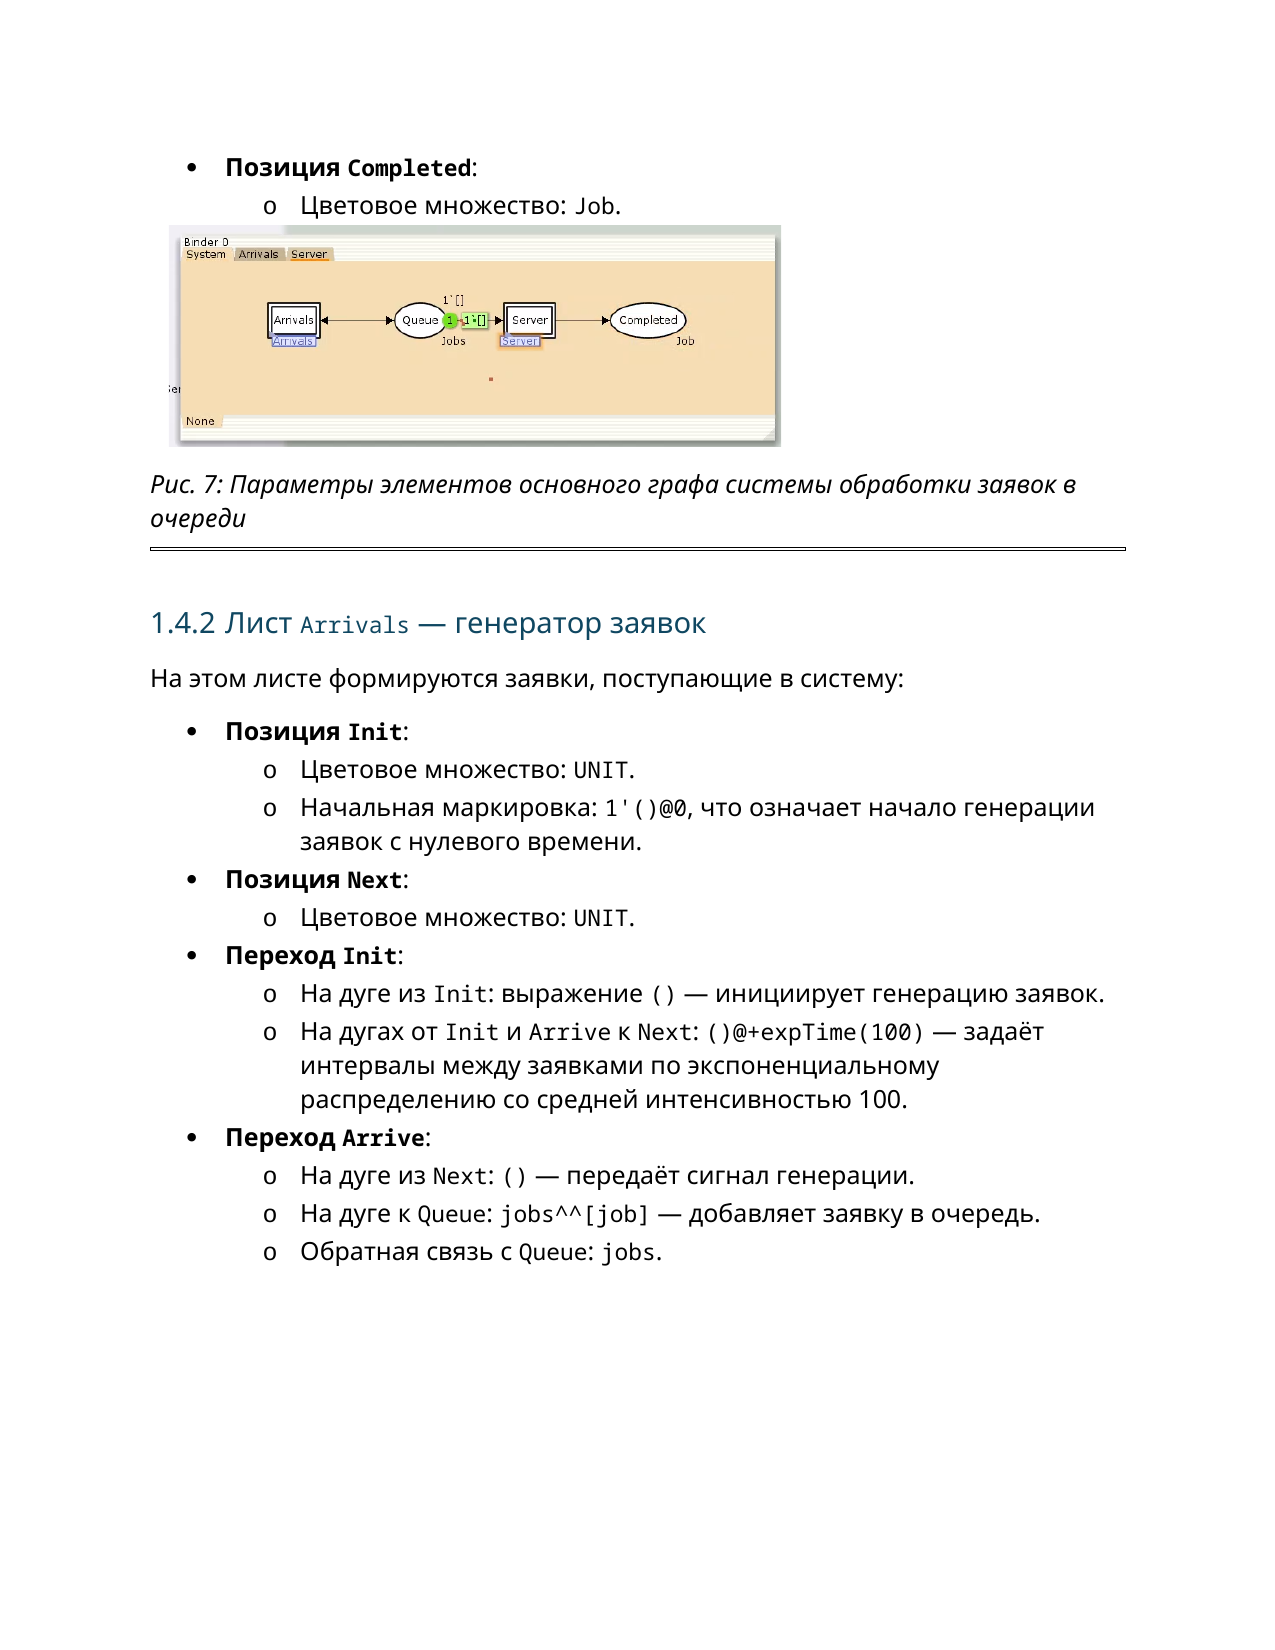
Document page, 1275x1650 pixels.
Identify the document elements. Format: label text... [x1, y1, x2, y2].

list Цветовое множество: UNIT. [262, 899, 1125, 934]
list Позиция Completed: [187, 150, 1125, 184]
list Переход Init: [187, 938, 1125, 972]
list Цветовое множество: Job. [262, 188, 1125, 222]
list Начальная маркировка: 1'()@0, что означает начало генерации заявок с нулевого времени. [262, 790, 1125, 858]
list На дуге к Queue: jobs^^[job] — добавляет заявку в очередь. [262, 1195, 1125, 1230]
list Позиция Init: [187, 714, 1125, 748]
list Переход Arrive: [187, 1119, 1125, 1154]
subtitle 1.4.2 Лист Arrivals — генератор заявок [150, 603, 1125, 642]
list На дуге из Init: выражение () — инициирует генерацию заявок. [262, 975, 1125, 1010]
text Рис. 7: Параметры элементов основного графа системы обработки заявок в очереди [150, 467, 1125, 535]
picture [168, 225, 782, 447]
text На этом листе формируются заявки, поступающие в систему: [150, 661, 1125, 695]
list На дуге из Next: () — передаёт сигнал генерации. [262, 1157, 1125, 1192]
list Позиция Next: [187, 862, 1125, 896]
list На дугах от Init и Arrive к Next: ()@+expTime(100) — задаёт интервалы между заявками по экспоненциальному распределению со средней интенсивностью 100. [262, 1013, 1125, 1116]
list Обратная связь с Queue: jobs. [262, 1233, 1125, 1268]
list Цветовое множество: UNIT. [262, 752, 1125, 786]
